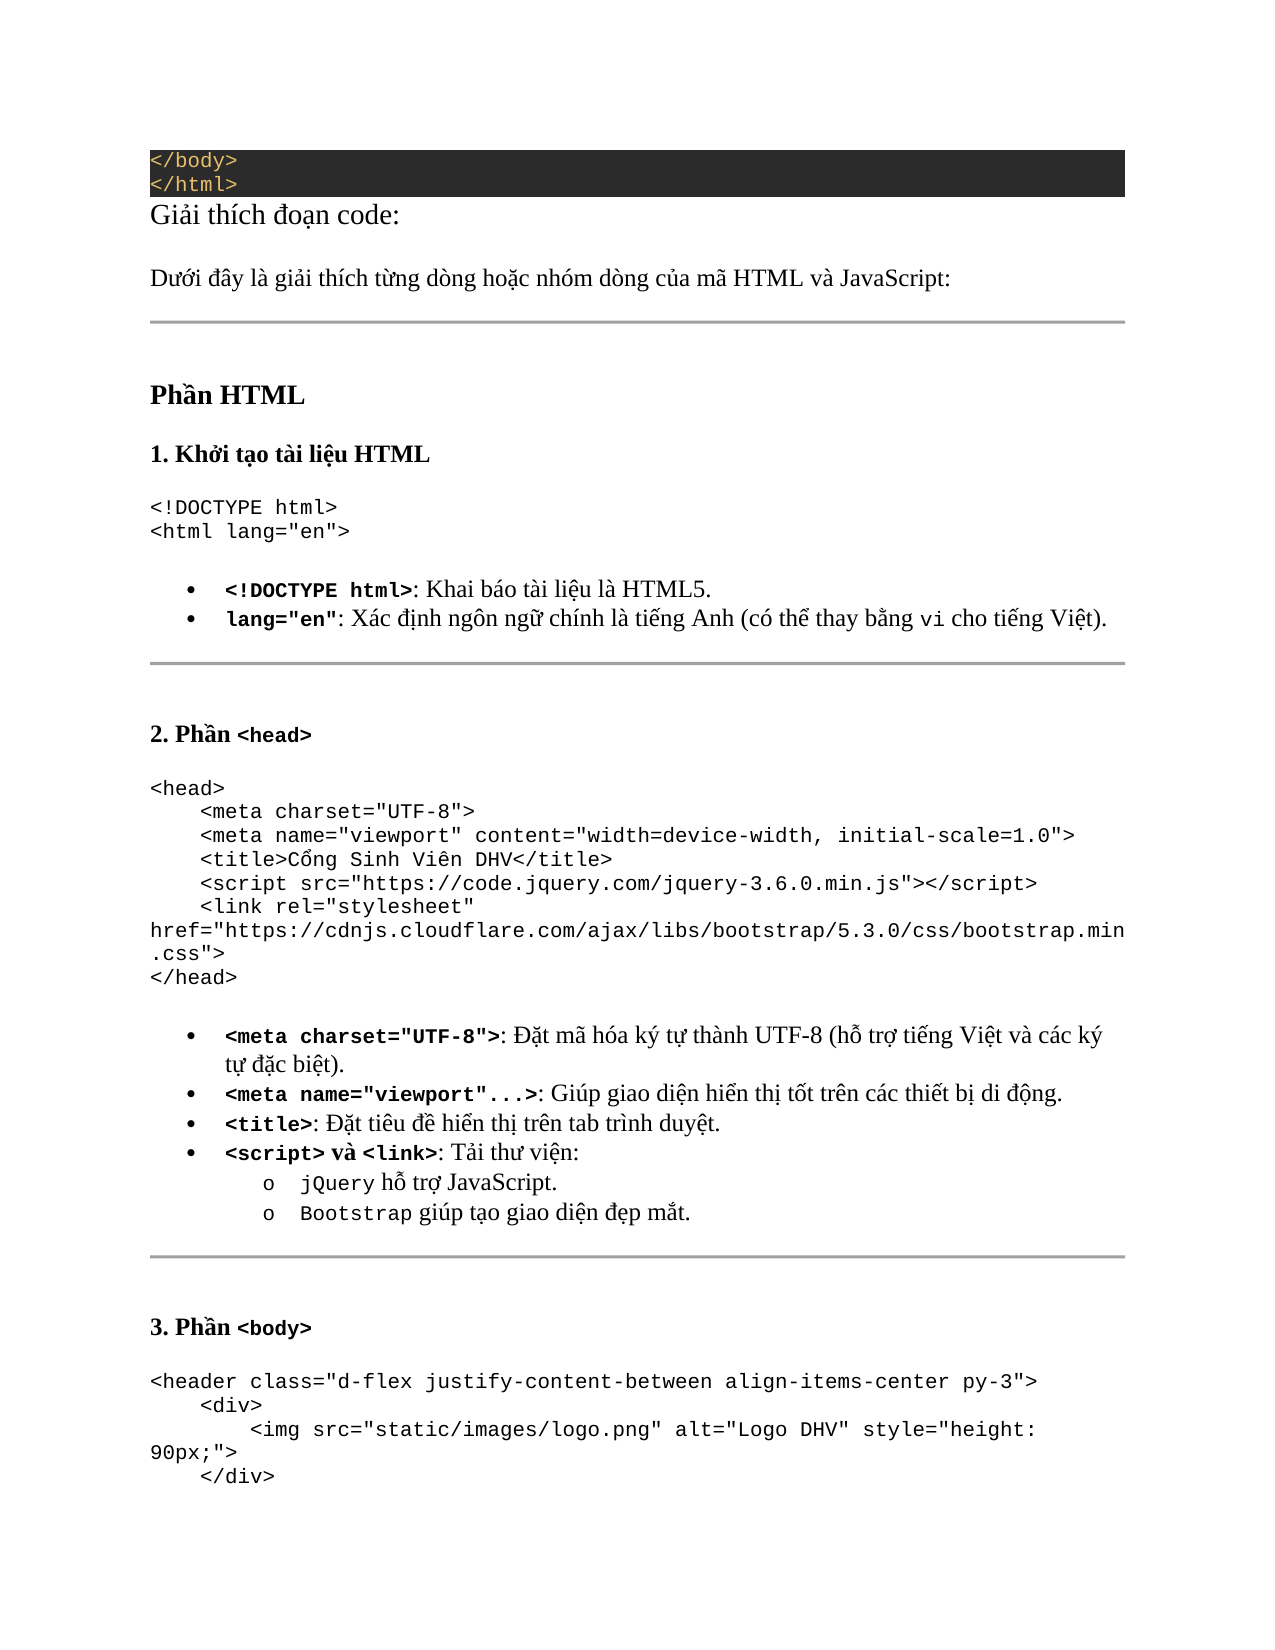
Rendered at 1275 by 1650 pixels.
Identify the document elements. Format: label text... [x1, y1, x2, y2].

text Phần HTML [150, 378, 1125, 410]
text 1. Khởi tạo tài liệu HTML [150, 439, 1125, 468]
list <title>: Đặt tiêu đề hiển thị trên tab trình duyệt. [187, 1108, 1125, 1137]
list <meta charset="UTF-8">: Đặt mã hóa ký tự thành UTF-8 (hỗ trợ tiếng Việt và các ký tự đặc biệt). [187, 1020, 1125, 1078]
text <meta charset="UTF-8"> [150, 802, 1125, 825]
text <meta name="viewport" content="width=device-width, initial-scale=1.0"> [150, 825, 1125, 849]
text </div> [150, 1466, 1125, 1489]
list <!DOCTYPE html>: Khai báo tài liệu là HTML5. [187, 574, 1125, 603]
text <title>Cổng Sinh Viên DHV</title> [150, 849, 1125, 872]
list Bootstrap giúp tạo giao diện đẹp mắt. [262, 1197, 1125, 1226]
text <head> [150, 778, 1125, 802]
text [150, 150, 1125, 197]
text Giải thích đoạn code: [150, 197, 1125, 231]
list <meta name="viewport"...>: Giúp giao diện hiển thị tốt trên các thiết bị di động. [187, 1078, 1125, 1108]
text 3. Phần <body> [150, 1312, 1125, 1342]
text <img src="static/images/logo.png" alt="Logo DHV" style="height: 90px;"> [150, 1418, 1125, 1466]
list <script> và <link>: Tải thư viện: [187, 1137, 1125, 1167]
text Dưới đây là giải thích từng dòng hoặc nhóm dòng của mã HTML và JavaScript: [150, 263, 1125, 291]
list lang="en": Xác định ngôn ngữ chính là tiếng Anh (có thể thay bằng vi cho tiếng Việt). [187, 603, 1125, 633]
text </head> [150, 967, 1125, 991]
text <header class="d-flex justify-content-between align-items-center py-3"> [150, 1371, 1125, 1395]
text <script src="https://code.jquery.com/jquery-3.6.0.min.js"></script> [150, 872, 1125, 896]
text <div> [150, 1395, 1125, 1418]
text <link rel="stylesheet" href="https://cdnjs.cloudflare.com/ajax/libs/bootstrap/5.3.0/css/bootstrap.min.css"> [150, 896, 1125, 967]
text 2. Phần <head> [150, 719, 1125, 749]
text <!DOCTYPE html> [150, 497, 1125, 521]
list jQuery hỗ trợ JavaScript. [262, 1167, 1125, 1197]
text <html lang="en"> [150, 521, 1125, 544]
